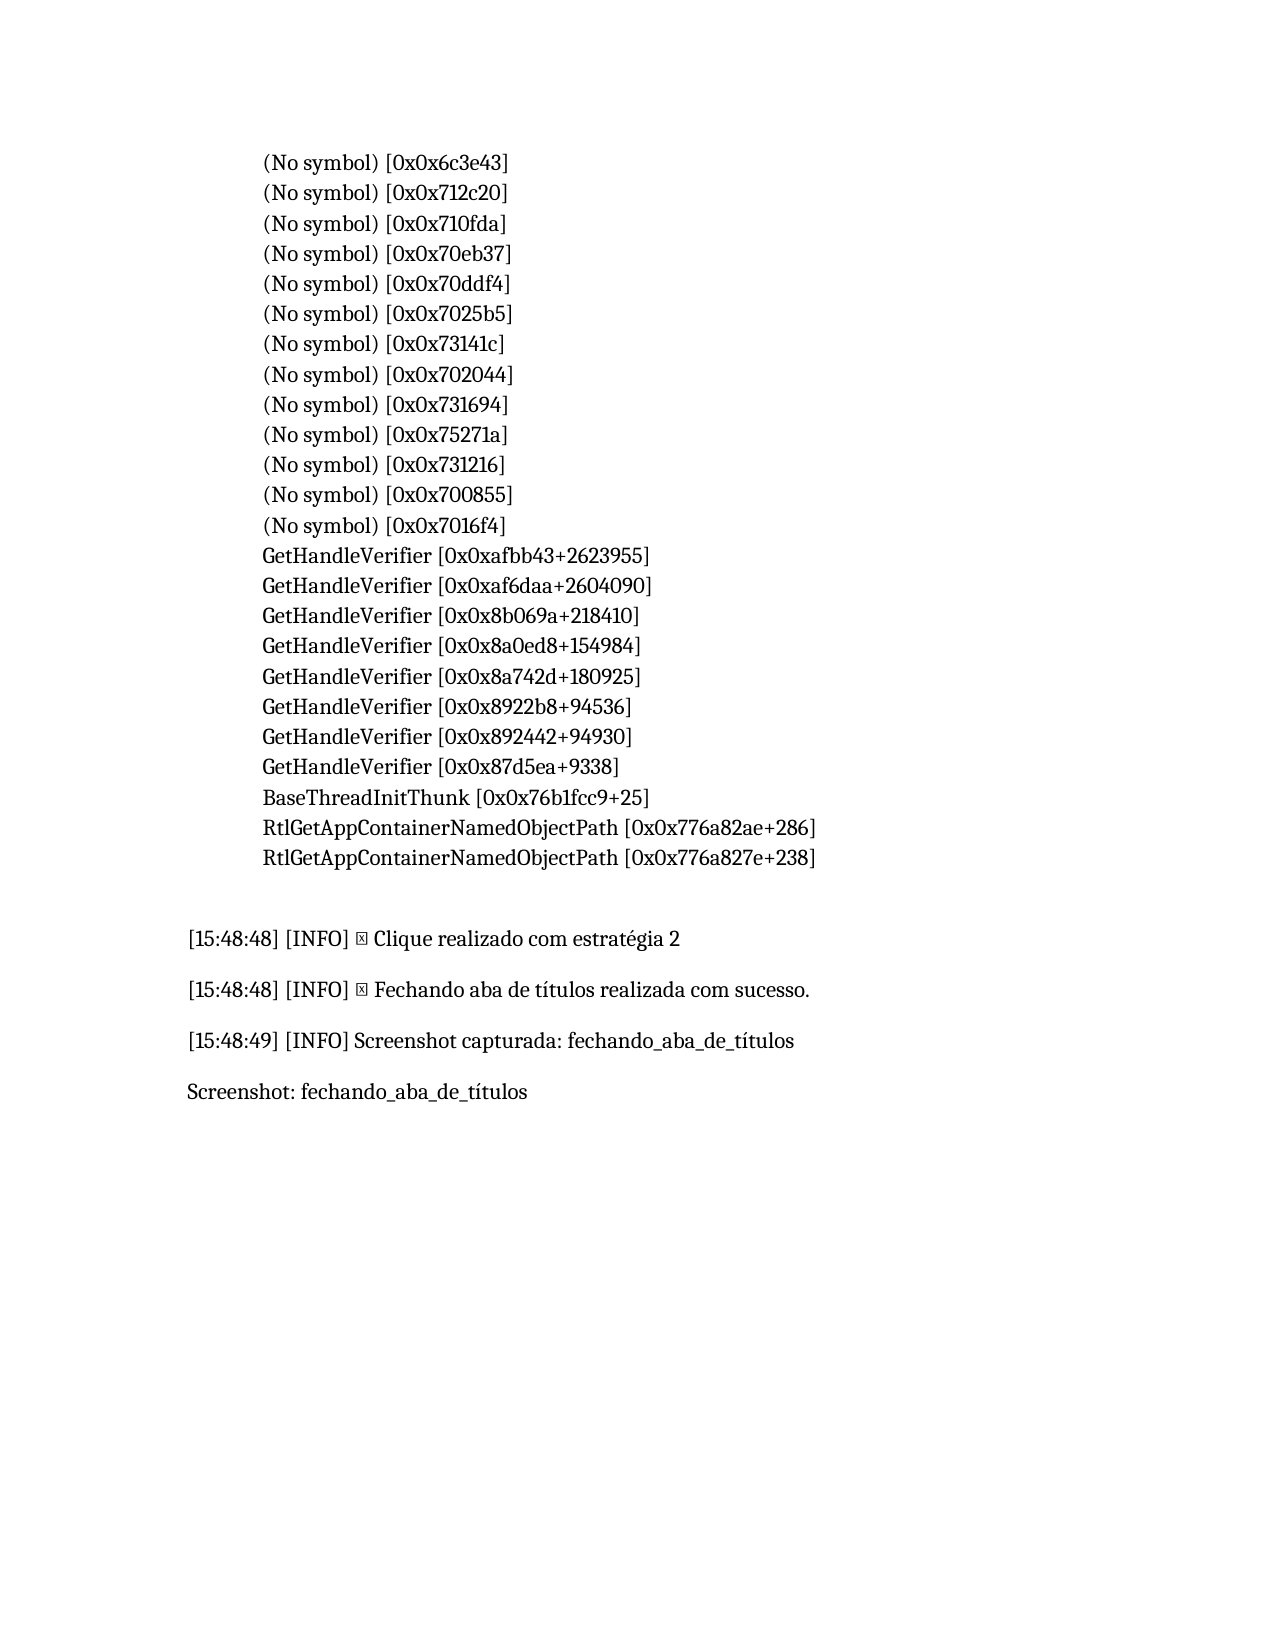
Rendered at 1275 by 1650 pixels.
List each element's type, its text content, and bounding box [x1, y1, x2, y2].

text [15:48:48] [INFO] ✅ Clique realizado com estratégia 2 [187, 926, 1087, 952]
text [15:48:48] [INFO] ✅ Fechando aba de títulos realizada com sucesso. [187, 977, 1087, 1003]
text [15:48:49] [INFO] Screenshot capturada: fechando_aba_de_títulos [187, 1028, 1087, 1054]
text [187, 150, 1087, 901]
text Screenshot: fechando_aba_de_títulos [187, 1079, 1087, 1106]
